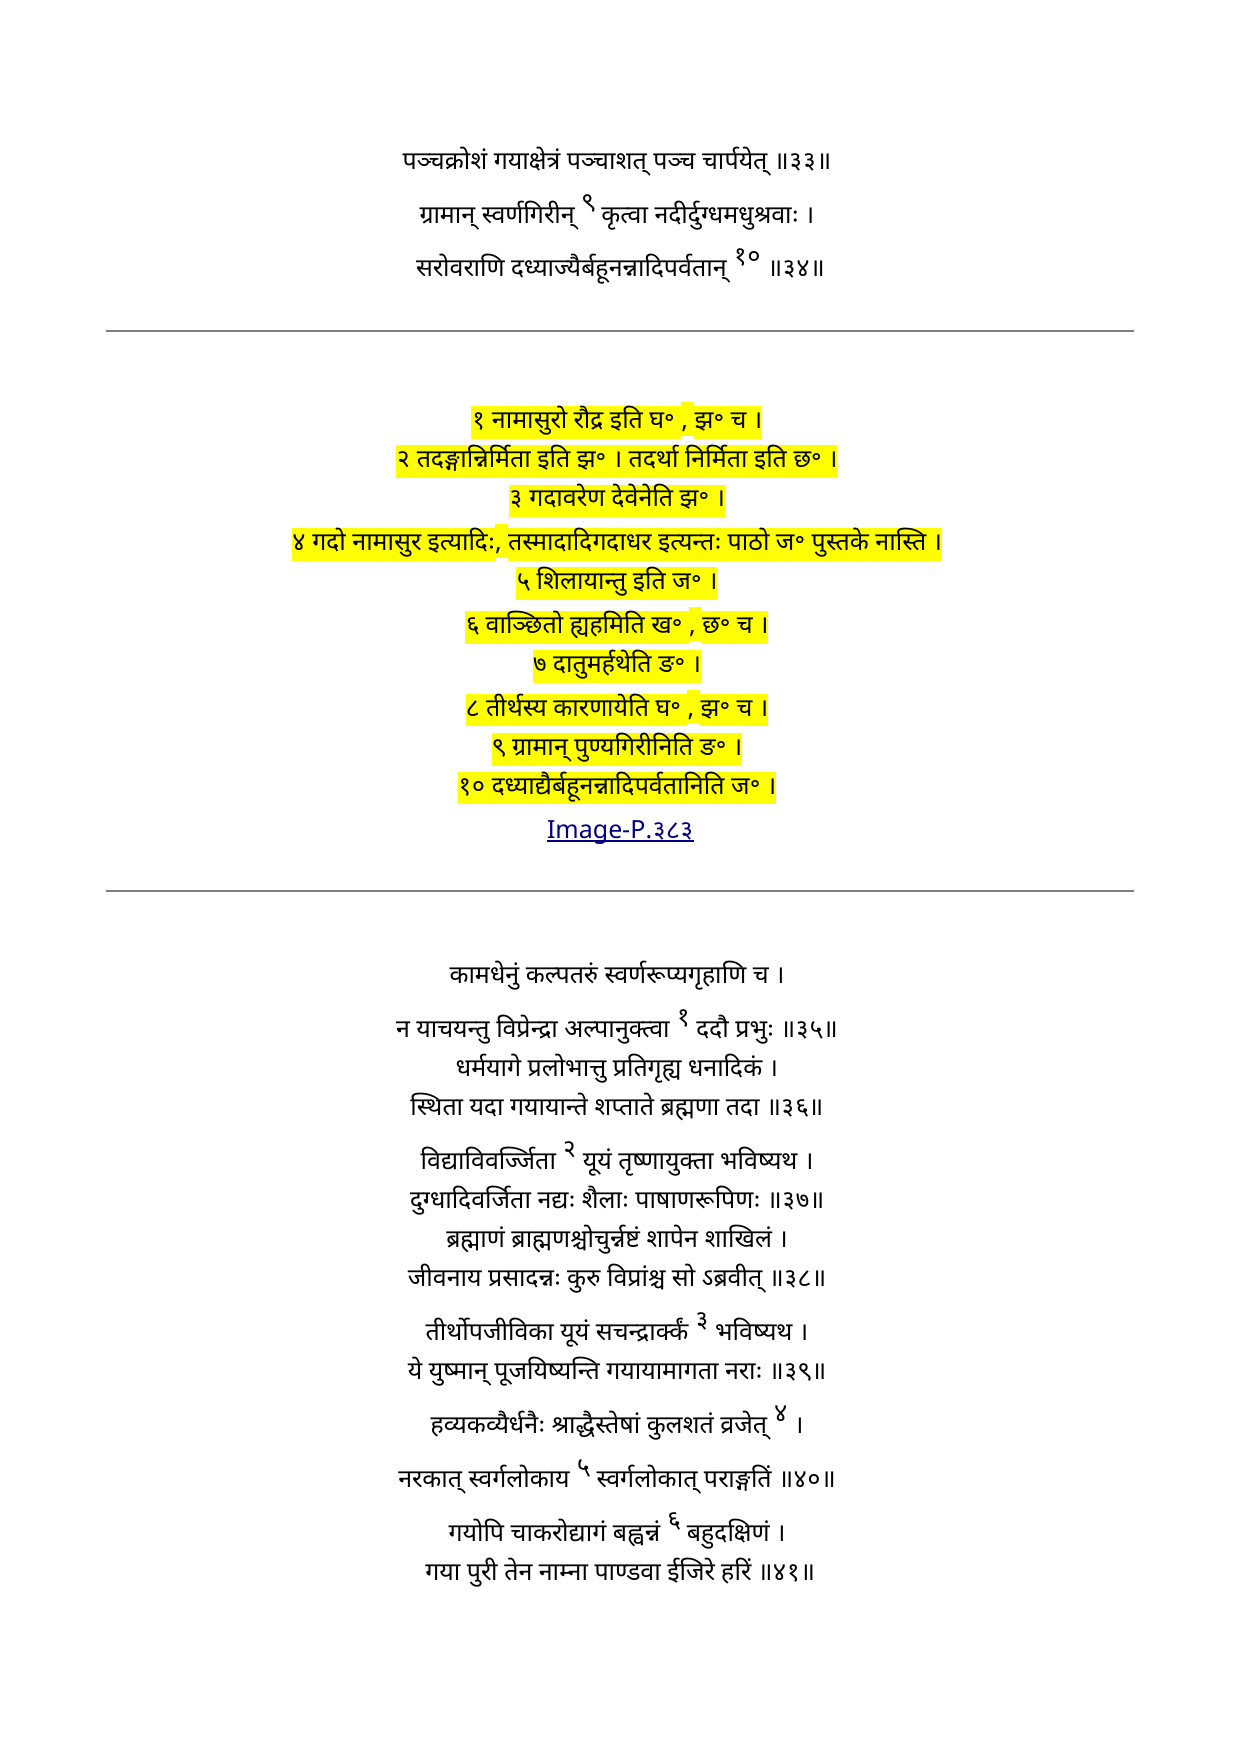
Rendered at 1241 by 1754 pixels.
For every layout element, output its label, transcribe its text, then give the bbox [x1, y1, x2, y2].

text कामधेनुं कल्पतरुं स्वर्णरूप्यगृहाणि च । न याचयन्तु विप्रेन्द्रा अल्पानुक्त्वा १ ददौ प्रभुः ॥३५॥ धर्मयागे प्रलोभात्तु प्रतिगृह्य धनादिकं । स्थिता यदा गयायान्ते शप्ताते ब्रह्मणा तदा ॥३६॥ विद्याविवर्ज्जिता २ यूयं तृष्णायुक्ता भविष्यथ । दुग्धादिवर्जिता नद्यः शैलाः पाषाणरूपिणः ॥३७॥ ब्रह्माणं ब्राह्मणश्चोचुर्न्नष्टं शापेन शाखिलं । जीवनाय प्रसादन्नः कुरु विप्रांश्च सो ऽब्रवीत् ॥३८॥ तीर्थोपजीविका यूयं सचन्द्रार्क्कं ३ भविष्यथ । ये युष्मान् पूजयिष्यन्ति गयायामागता नराः ॥३९॥ हव्यकव्यैर्धनैः श्राद्धैस्तेषां कुलशतं व्रजेत् ४ । नरकात् स्वर्गलोकाय ५ स्वर्गलोकात् पराङ्गतिं ॥४०॥ गयोपि चाकरोद्यागं बह्वन्नं ६ बहुदक्षिणं । गया पुरी तेन नाम्ना पाण्डवा ईजिरे हरिं ॥४१॥ [106, 921, 1134, 1591]
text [106, 147, 1134, 287]
text १ नामासुरो रौद्र इति घ॰ , झ॰ च । २ तदङ्गान्निर्मिता इति झ॰ । तदर्था निर्मिता इति छ॰ । ३ गदावरेण देवेनेति झ॰ । ४ गदो नामासुर इत्यादिः, तस्मादादिगदाधर इत्यन्तः पाठो ज॰ पुस्तके नास्ति । ५ शिलायान्तु इति ज॰ । ६ वाञ्छितो ह्यहमिति ख॰ , छ॰ च । ७ दातुमर्हथेति ङ॰ । ८ तीर्थस्य कारणायेति घ॰ , झ॰ च । ९ ग्रामान् पुण्यगिरीनिति ङ॰ । १० दध्याद्यैर्बहूनन्नादिपर्वतानिति ज॰ । Image-P.३८३ [106, 361, 1134, 848]
